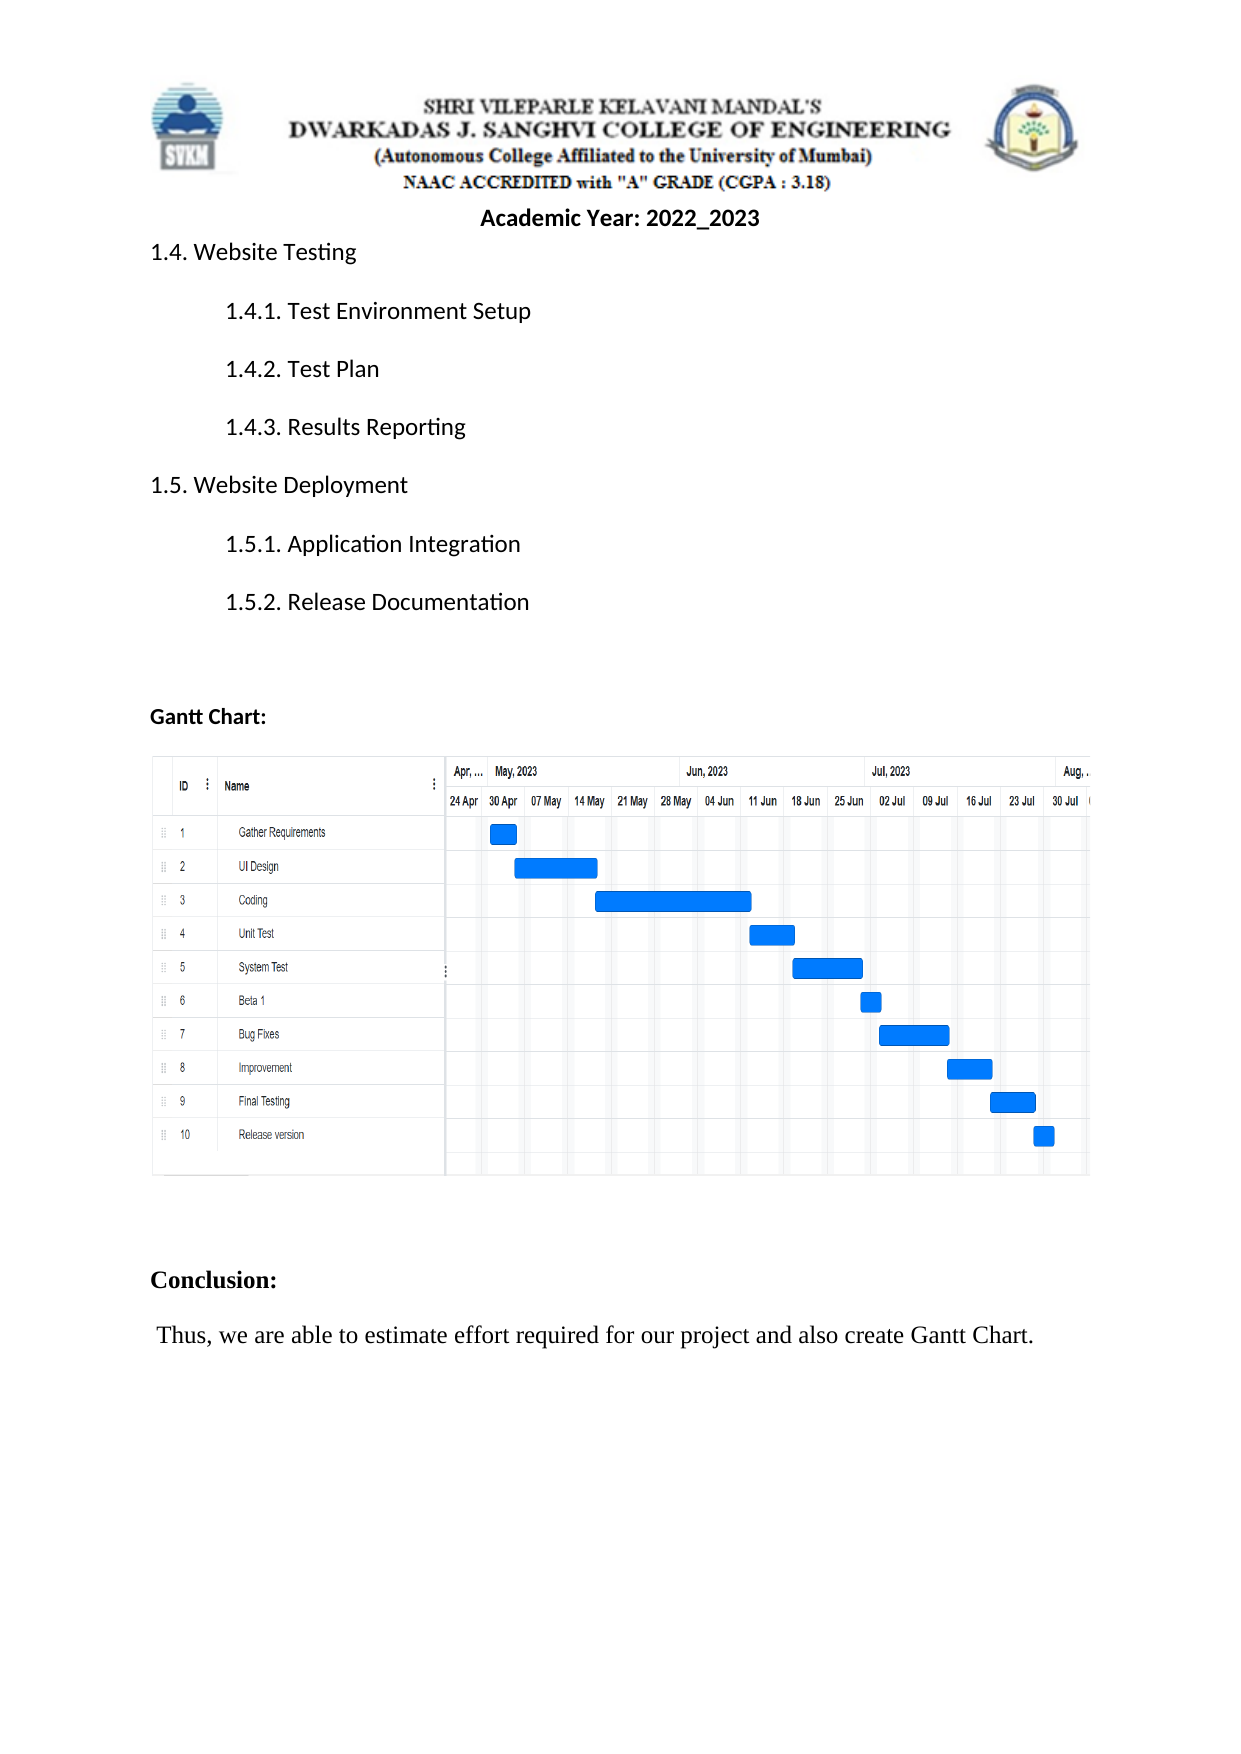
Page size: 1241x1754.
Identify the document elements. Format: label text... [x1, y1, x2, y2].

text 1.4.1. Test Environment Setup [150, 295, 1090, 325]
picture [150, 756, 1091, 1176]
text 1.4. Website Testing [150, 237, 1090, 267]
text 1.5.1. Application Integration [150, 528, 1090, 558]
picture [150, 75, 1091, 198]
text 1.5. Website Deployment [150, 469, 1090, 500]
text 1.4.3. Results Reporting [150, 411, 1090, 442]
text 1.4.2. Test Plan [150, 353, 1090, 383]
text Conclusion: [150, 1265, 1090, 1294]
text Gantt Chart: [150, 702, 1090, 730]
text Thus, we are able to estimate effort required for our project and also create Gantt Chart. [150, 1321, 1090, 1349]
text 1.5.2. Release Documentation [150, 586, 1090, 616]
